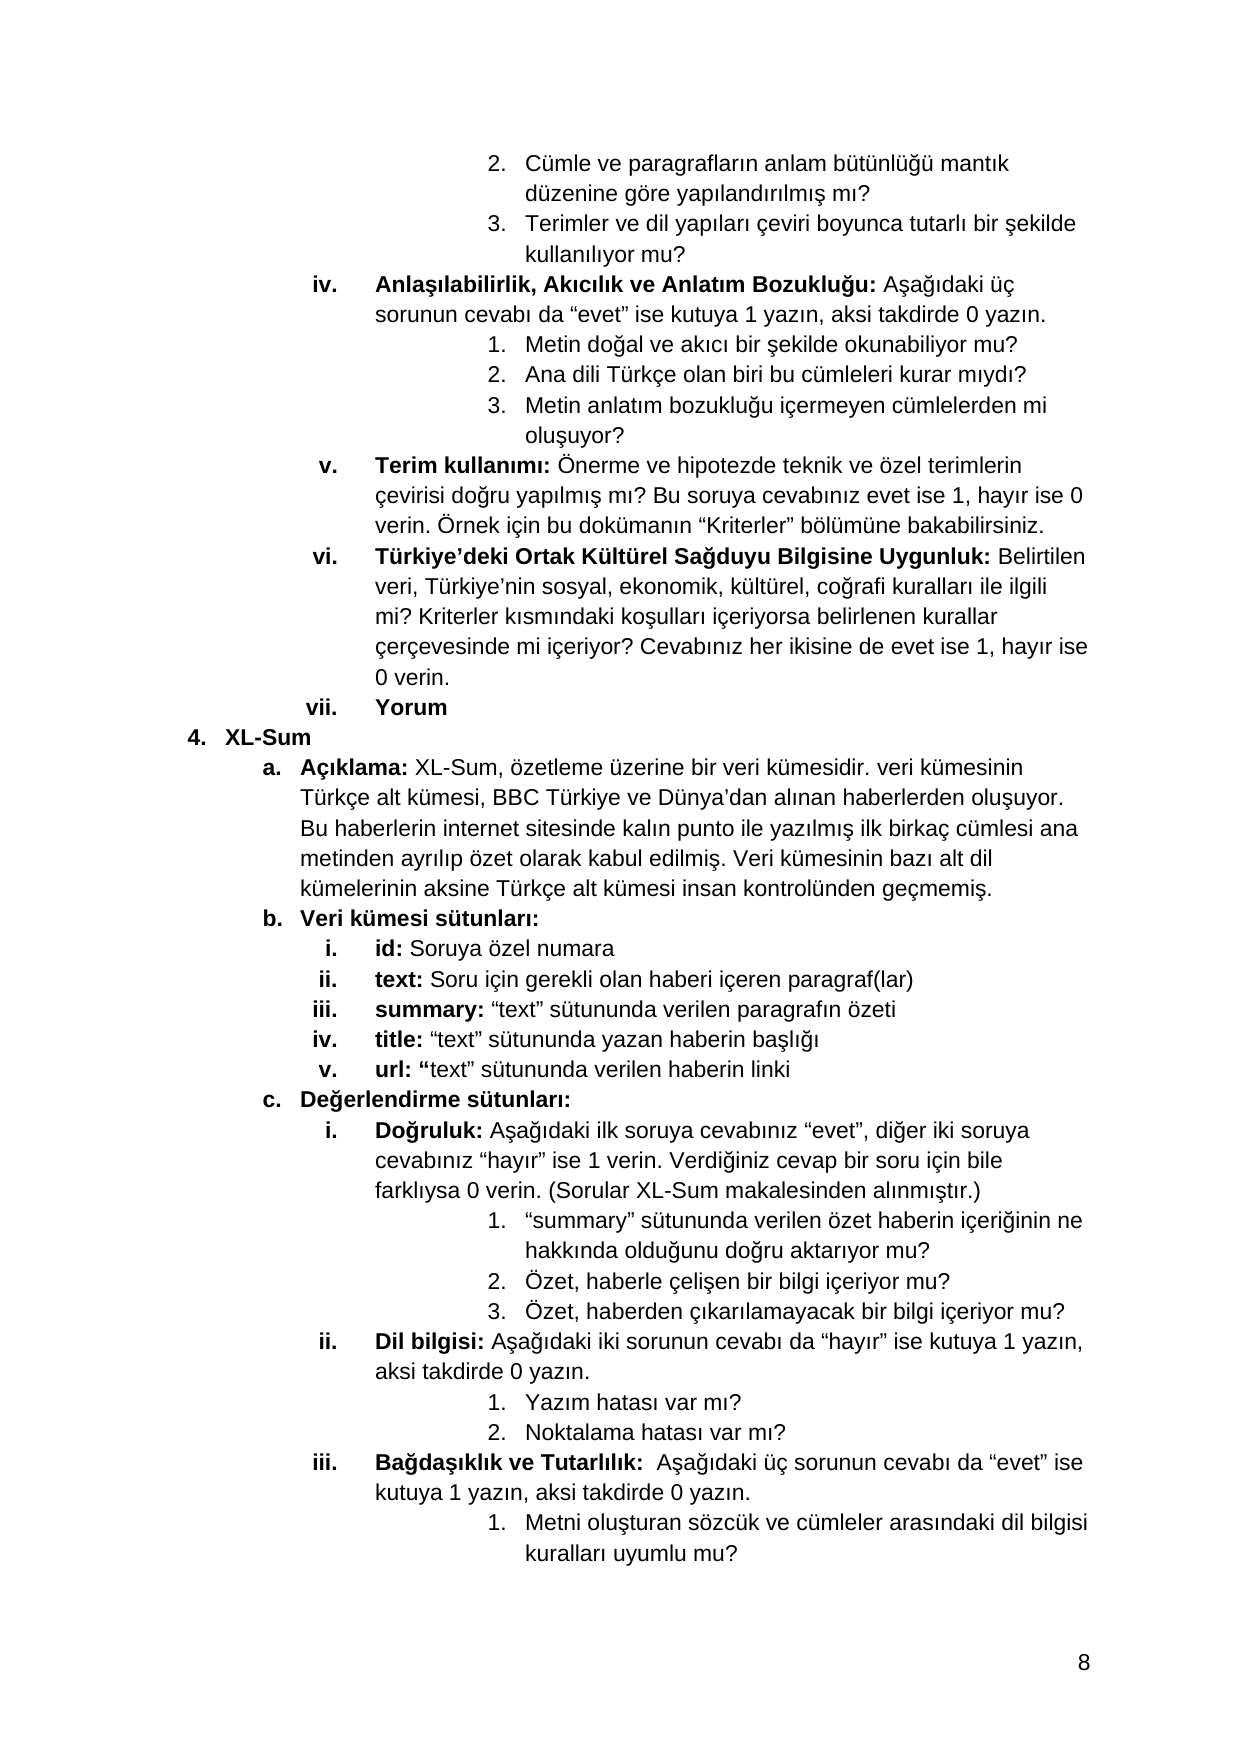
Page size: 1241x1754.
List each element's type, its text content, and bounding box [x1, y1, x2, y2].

list url: “text” sütununda verilen haberin linki [337, 1056, 1090, 1083]
list Değerlendirme sütunları: [262, 1086, 1090, 1113]
list Özet, haberle çelişen bir bilgi içeriyor mu? [487, 1268, 1090, 1294]
list Metin doğal ve akıcı bir şekilde okunabiliyor mu? [487, 331, 1090, 358]
list Metni oluşturan sözcük ve cümleler arasındaki dil bilgisi kuralları uyumlu mu? [487, 1509, 1090, 1566]
list Yorum [337, 694, 1090, 720]
list id: Soruya özel numara [337, 935, 1090, 962]
list Ana dili Türkçe olan biri bu cümleleri kurar mıydı? [487, 361, 1090, 388]
list summary: “text” sütununda verilen paragrafın özeti [337, 996, 1090, 1022]
list XL-Sum [187, 724, 1090, 750]
list Açıklama: XL-Sum, özetleme üzerine bir veri kümesidir. veri kümesinin Türkçe alt kümesi, BBC Türkiye ve Dünya’dan alınan haberlerden oluşuyor. Bu haberlerin internet sitesinde kalın punto ile yazılmış ilk birkaç cümlesi ana metinden ayrılıp özet olarak kabul edilmiş. Veri kümesinin bazı alt dil kümelerinin aksine Türkçe alt kümesi insan kontrolünden geçmemiş. [262, 754, 1090, 901]
list title: “text” sütununda yazan haberin başlığı [337, 1026, 1090, 1052]
list Doğruluk: Aşağıdaki ilk soruya cevabınız “evet”, diğer iki soruya cevabınız “hayır” ise 1 verin. Verdiğiniz cevap bir soru için bile farklıysa 0 verin. (Sorular XL-Sum makalesinden alınmıştır.) [337, 1117, 1090, 1203]
list Terimler ve dil yapıları çeviri boyunca tutarlı bir şekilde kullanılıyor mu? [487, 210, 1090, 267]
list Yazım hatası var mı? [487, 1388, 1090, 1415]
list Türkiye’deki Ortak Kültürel Sağduyu Bilgisine Uygunluk: Belirtilen veri, Türkiye’nin sosyal, ekonomik, kültürel, coğrafi kuralları ile ilgili mi? Kriterler kısmındaki koşulları içeriyorsa belirlenen kurallar çerçevesinde mi içeriyor? Cevabınız her ikisine de evet ise 1, hayır ise 0 verin. [338, 543, 1090, 690]
list text: Soru için gerekli olan haberi içeren paragraf(lar) [337, 966, 1090, 992]
list Anlaşılabilirlik, Akıcılık ve Anlatım Bozukluğu: Aşağıdaki üç sorunun cevabı da “evet” ise kutuya 1 yazın, aksi takdirde 0 yazın. [337, 271, 1090, 327]
list “summary” sütununda verilen özet haberin içeriğinin ne hakkında olduğunu doğru aktarıyor mu? [487, 1207, 1090, 1264]
list Bağdaşıklık ve Tutarlılık: Aşağıdaki üç sorunun cevabı da “evet” ise kutuya 1 yazın, aksi takdirde 0 yazın. [337, 1449, 1090, 1506]
list Terim kullanımı: Önerme ve hipotezde teknik ve özel terimlerin çevirisi doğru yapılmış mı? Bu soruya cevabınız evet ise 1, hayır ise 0 verin. Örnek için bu dokümanın “Kriterler” bölümüne bakabilirsiniz. [338, 452, 1090, 539]
list Metin anlatım bozukluğu içermeyen cümlelerden mi oluşuyor? [487, 392, 1090, 448]
list Dil bilgisi: Aşağıdaki iki sorunun cevabı da “hayır” ise kutuya 1 yazın, aksi takdirde 0 yazın. [337, 1328, 1090, 1385]
list Noktalama hatası var mı? [487, 1419, 1090, 1445]
list Cümle ve paragrafların anlam bütünlüğü mantık düzenine göre yapılandırılmış mı? [487, 150, 1090, 207]
list Veri kümesi sütunları: [262, 905, 1090, 932]
list Özet, haberden çıkarılamayacak bir bilgi içeriyor mu? [487, 1298, 1090, 1324]
